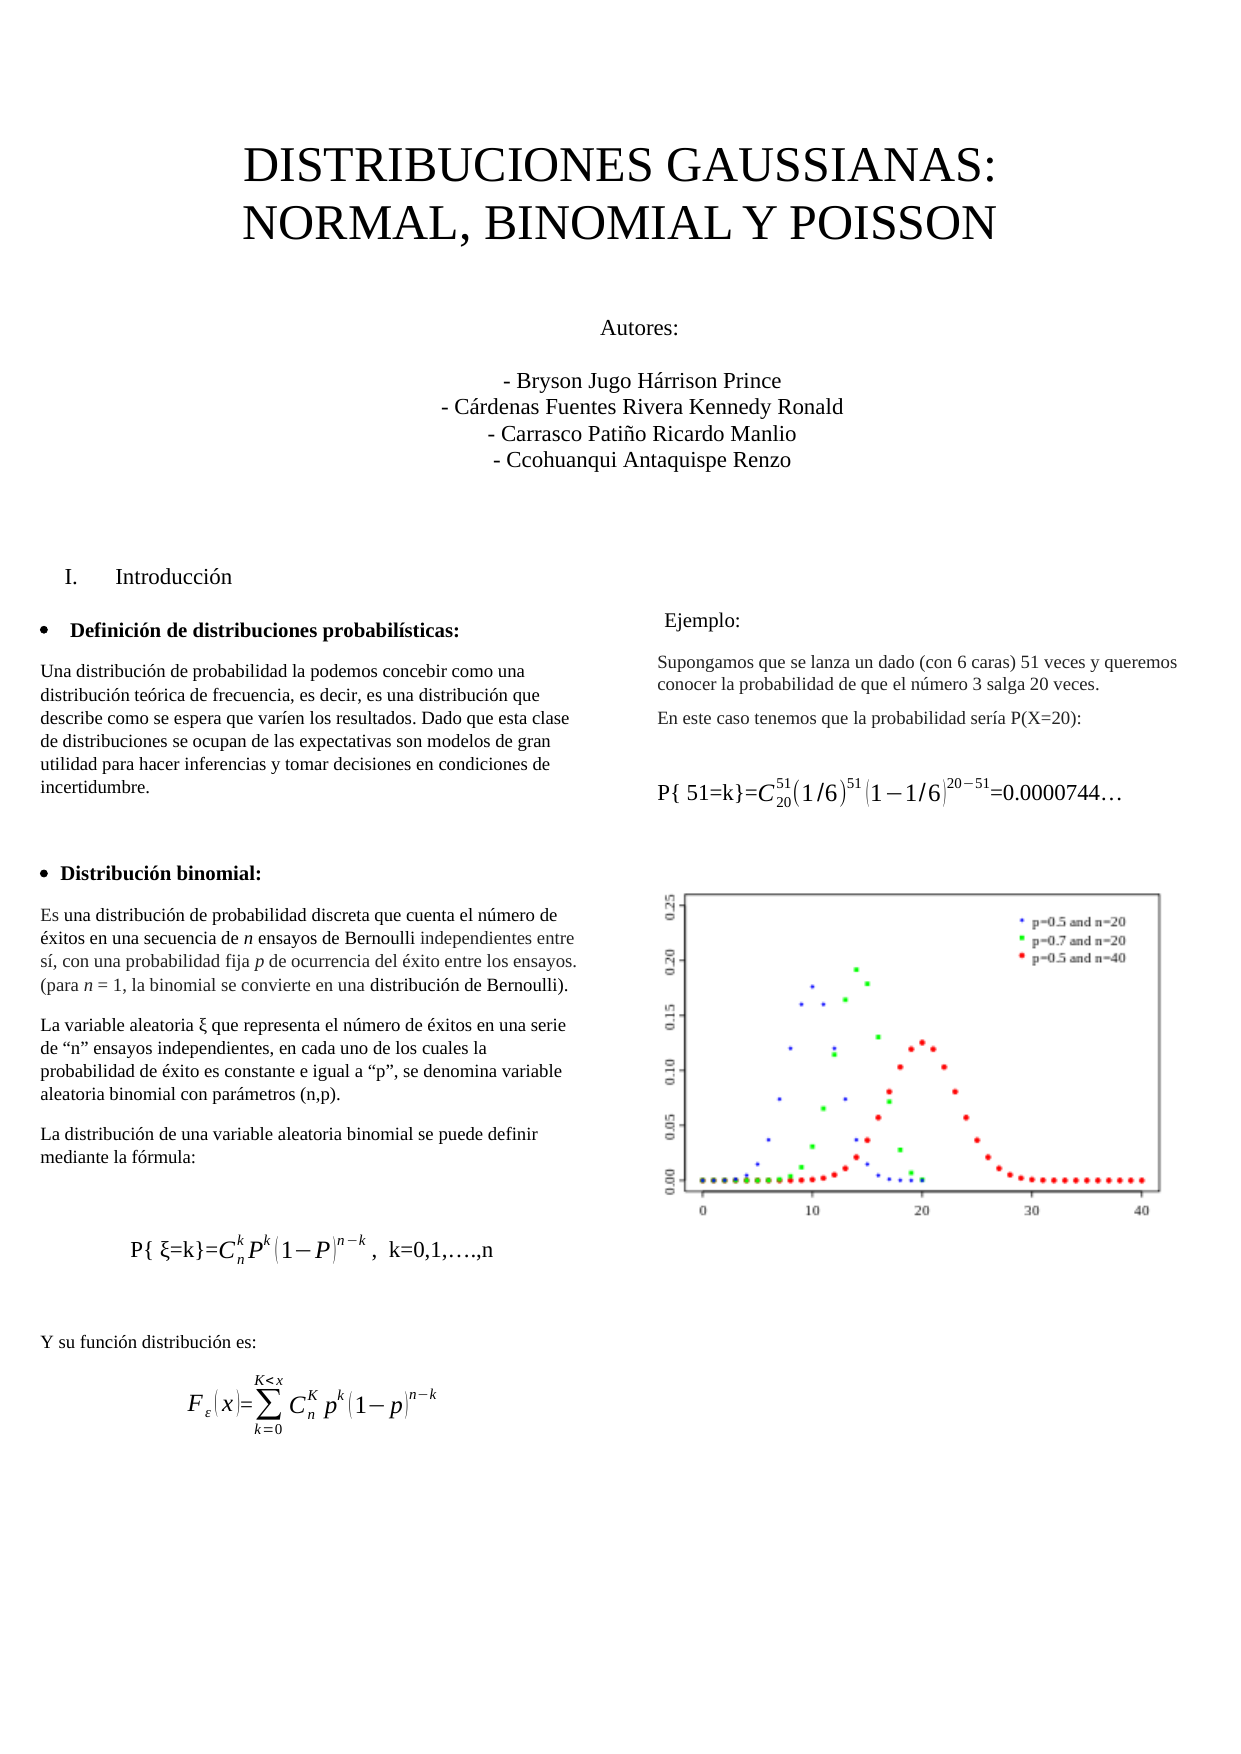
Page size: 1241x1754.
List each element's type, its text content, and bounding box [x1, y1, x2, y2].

text P{ 51=k}==0.0000744… [657, 775, 1200, 811]
list Definición de distribuciones probabilísticas: [40, 618, 583, 642]
text P{ ξ=k}= , k=0,1,….,n [40, 1231, 583, 1267]
text La distribución de una variable aleatoria binomial se puede definir mediante la fórmula: [40, 1123, 583, 1168]
text Autores: - Bryson Jugo Hárrison Prince - Cárdenas Fuentes Rivera Kennedy Ronald - Carrasco Patiño Ricardo Manlio - Ccohuanqui Antaquispe Renzo [170, 314, 1115, 472]
text Ejemplo: [657, 608, 1200, 632]
title DISTRIBUCIONES GAUSSIANAS: NORMAL, BINOMIAL Y POISSON [133, 135, 1108, 250]
text Supongamos que se lanza un dado (con 6 caras) 51 veces y queremos conocer la probabilidad de que el número 3 salga 20 veces. [657, 651, 1200, 694]
text Una distribución de probabilidad la podemos concebir como una distribución teórica de frecuencia, es decir, es una distribución que describe como se espera que varíen los resultados. Dado que esta clase de distribuciones se ocupan de las expectativas son modelos de gran utilidad para hacer inferencias y tomar decisiones en condiciones de incertidumbre. [40, 660, 583, 798]
text = [40, 1371, 583, 1438]
list Introducción [78, 563, 583, 589]
list Distribución binomial: [40, 861, 583, 885]
text La variable aleatoria ξ que representa el número de éxitos en una serie de “n” ensayos independientes, en cada uno de los cuales la probabilidad de éxito es constante e igual a “p”, se denomina variable aleatoria binomial con parámetros (n,p). [40, 1013, 583, 1105]
picture [657, 889, 1162, 1223]
text En este caso tenemos que la probabilidad sería P(X=20): [657, 707, 1200, 728]
text Es una distribución de probabilidad discreta que cuenta el número de éxitos en una secuencia de n ensayos de Bernoulli independientes entre sí, con una probabilidad fija p de ocurrencia del éxito entre los ensayos.(para n = 1, la binomial se convierte en una distribución de Bernoulli). [40, 904, 583, 995]
text Y su función distribución es: [40, 1331, 583, 1353]
